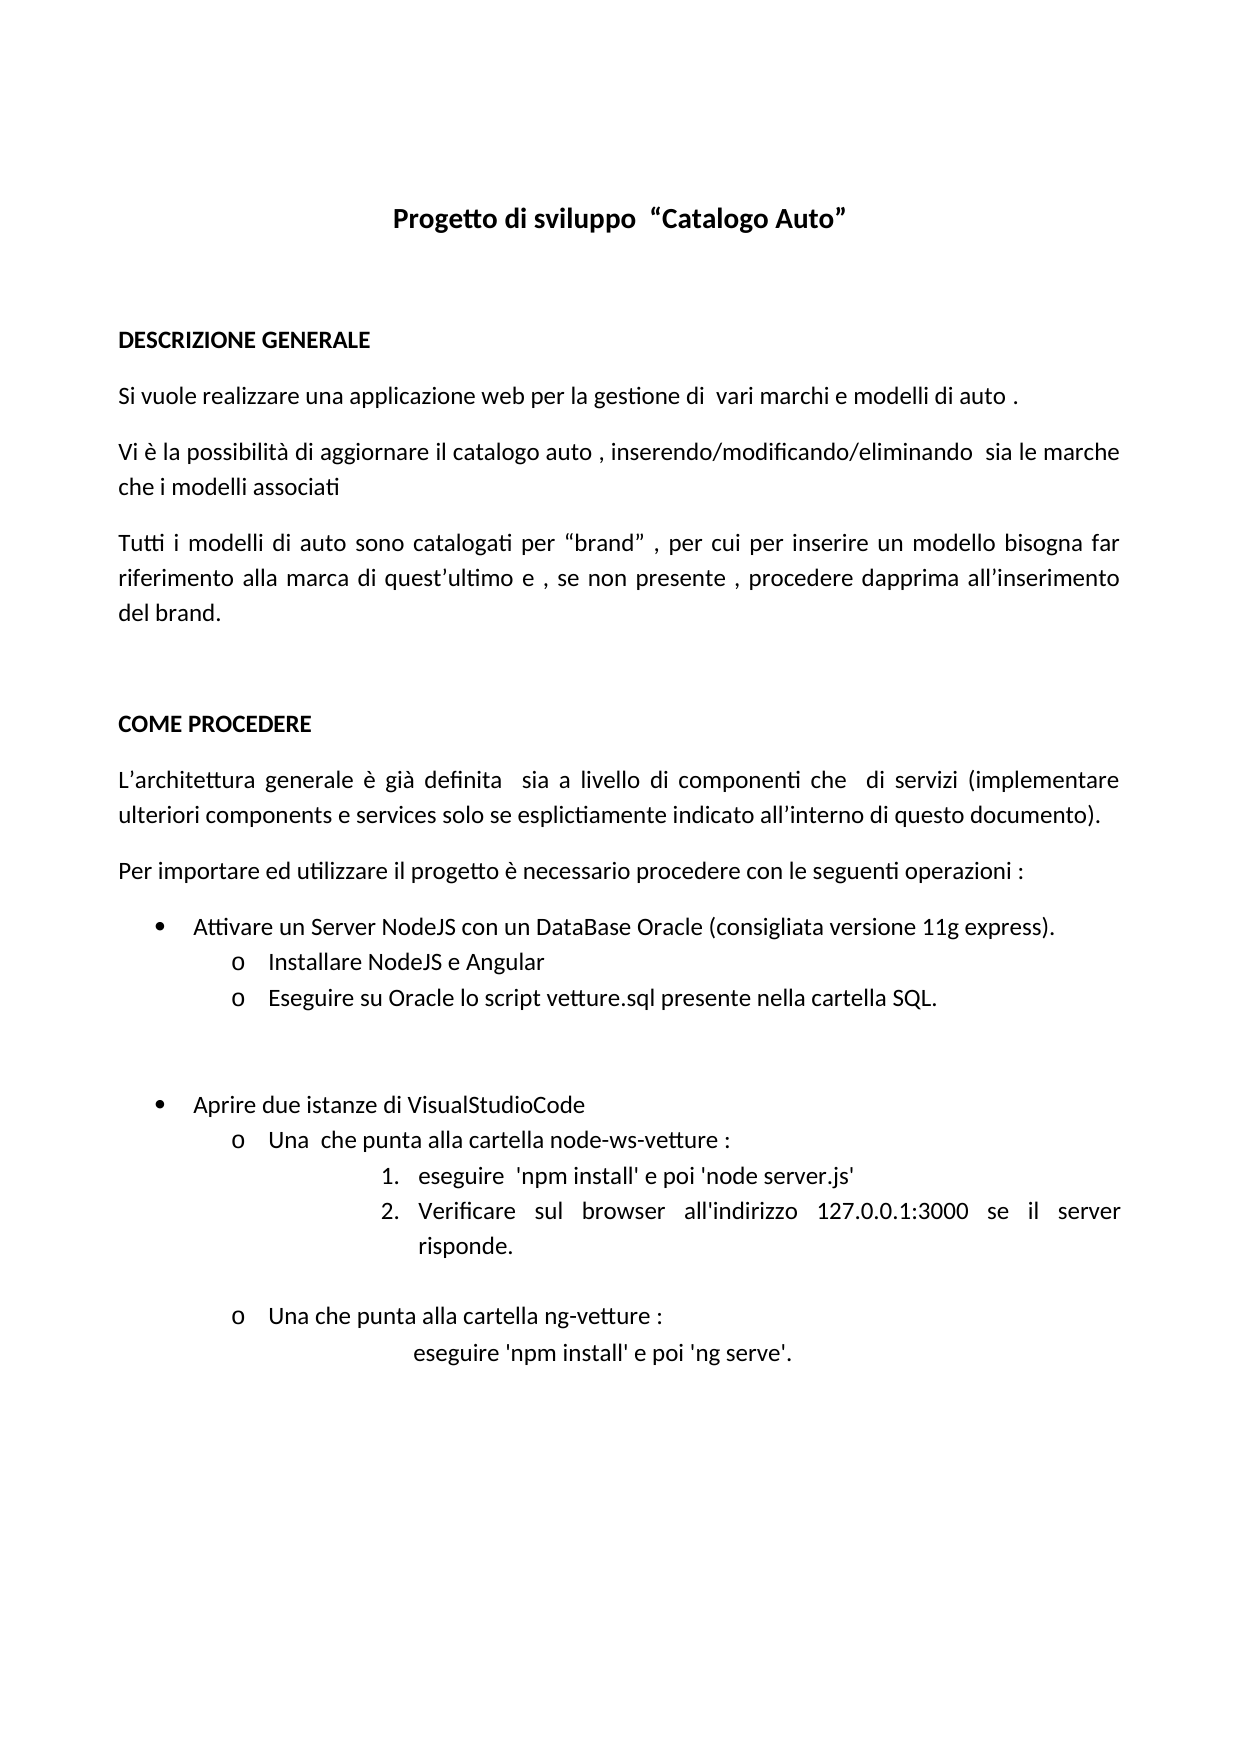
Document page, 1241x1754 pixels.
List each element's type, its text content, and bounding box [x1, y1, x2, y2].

list Aprire due istanze di VisualStudioCode [156, 1089, 1122, 1119]
text Si vuole realizzare una applicazione web per la gestione di vari marchi e modelli di auto . [118, 380, 1122, 411]
text Progetto di sviluppo “Catalogo Auto” [118, 201, 1122, 236]
text DESCRIZIONE GENERALE [118, 324, 1122, 355]
list eseguire 'npm install' e poi 'ng serve'. [342, 1337, 1122, 1367]
text Tutti i modelli di auto sono catalogati per “brand” , per cui per inserire un modello bisogna far riferimento alla marca di quest’ultimo e , se non presente , procedere dapprima all’inserimento del brand. [118, 527, 1122, 627]
text L’architettura generale è già definita sia a livello di componenti che di servizi (implementare ulteriori components e services solo se esplictiamente indicato all’interno di questo documento). [118, 764, 1122, 830]
text Per importare ed utilizzare il progetto è necessario procedere con le seguenti operazioni : [118, 855, 1122, 886]
text Vi è la possibilità di aggiornare il catalogo auto , inserendo/modificando/eliminando sia le marche che i modelli associati [118, 436, 1122, 501]
list Attivare un Server NodeJS con un DataBase Oracle (consigliata versione 11g express). [156, 911, 1122, 941]
list Installare NodeJS e Angular [231, 946, 1122, 978]
text COME PROCEDERE [118, 708, 1122, 739]
list Eseguire su Oracle lo script vetture.sql presente nella cartella SQL. [231, 982, 1122, 1014]
list Una che punta alla cartella ng-vetture : [231, 1300, 1122, 1332]
list Una che punta alla cartella node-ws-vetture : [231, 1124, 1122, 1156]
list Verificare sul browser all'indirizzo 127.0.0.1:3000 se il server risponde. [381, 1195, 1122, 1261]
list eseguire 'npm install' e poi 'node server.js' [381, 1160, 1122, 1191]
